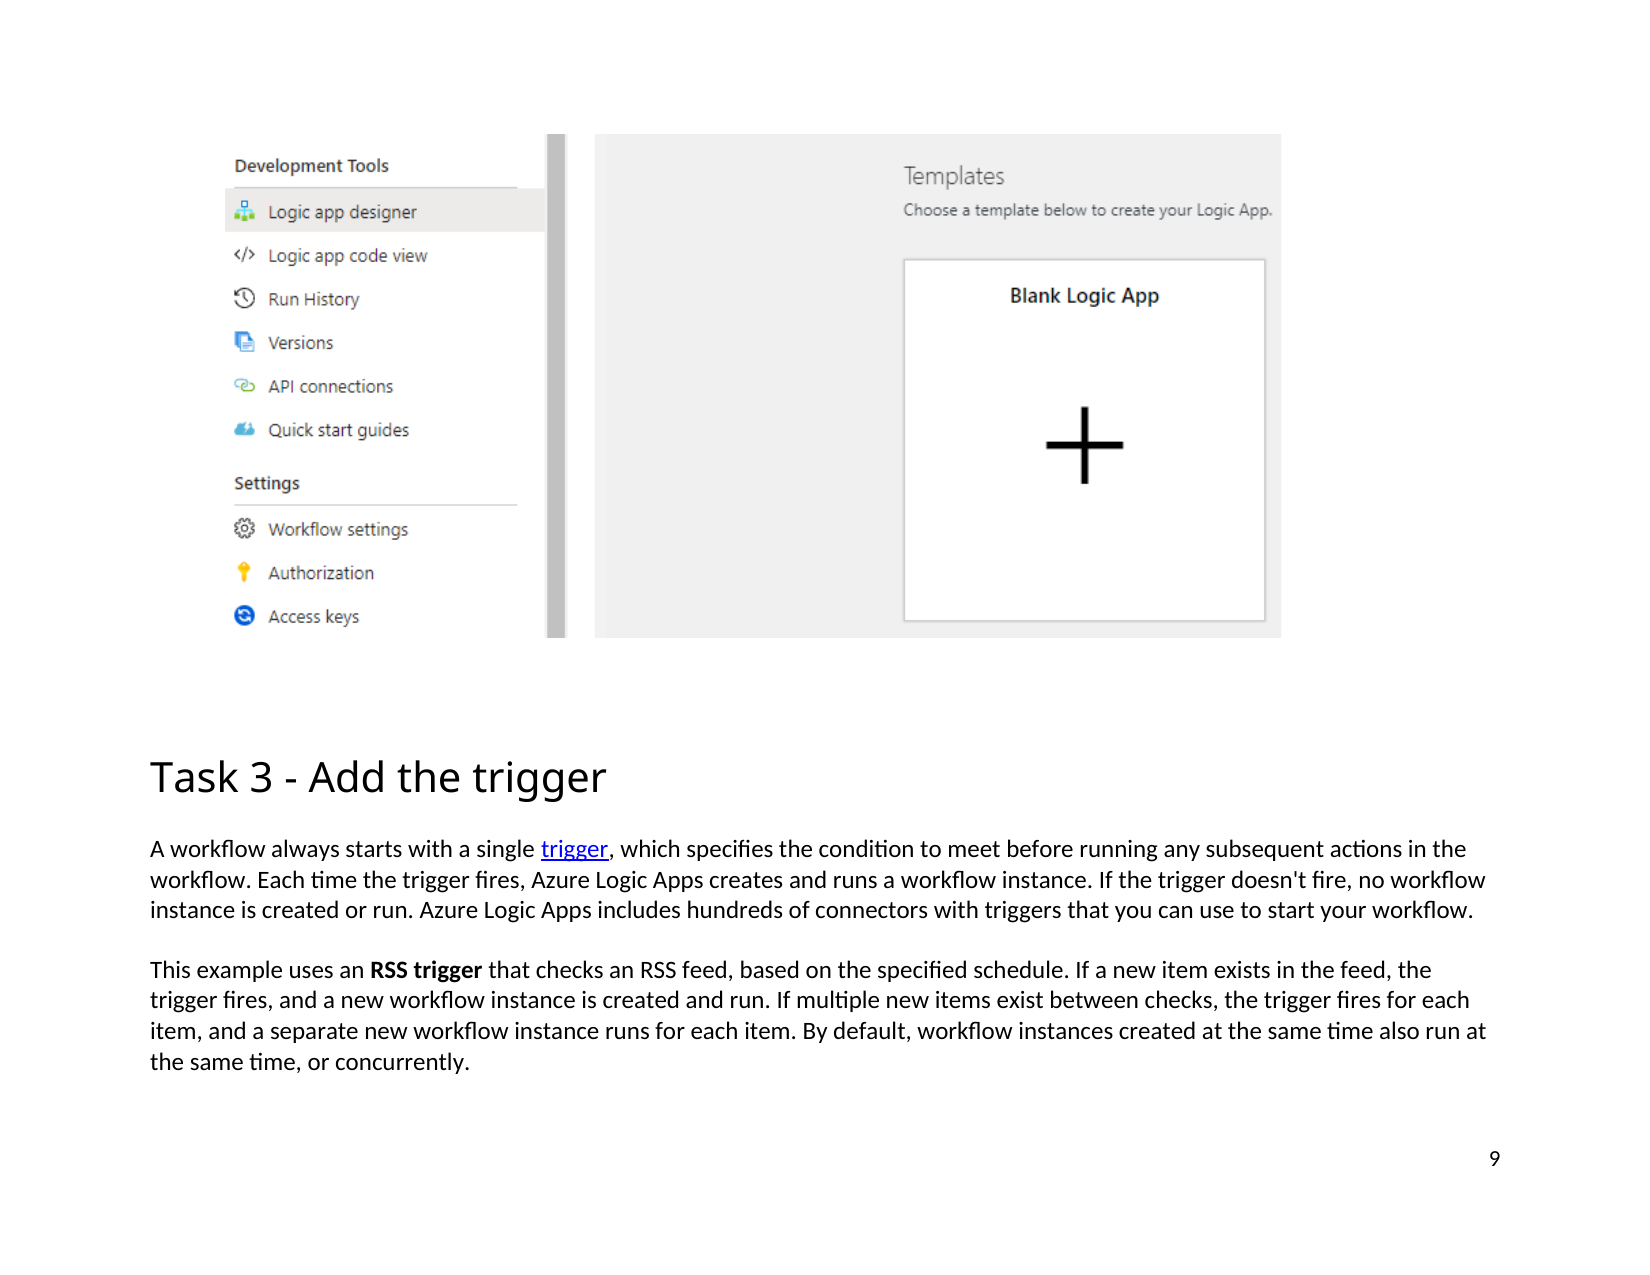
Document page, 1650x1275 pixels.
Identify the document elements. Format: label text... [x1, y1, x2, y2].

text Task 3 - Add the trigger [150, 747, 1500, 804]
text This example uses an RSS trigger that checks an RSS feed, based on the specified schedule. If a new item exists in the feed, the trigger fires, and a new workflow instance is created and run. If multiple new items exist between checks, the trigger fires for each item, and a separate new workflow instance runs for each item. By default, workflow instances created at the same time also run at the same time, or concurrently. [150, 954, 1500, 1076]
picture [225, 134, 1282, 638]
text A workflow always starts with a single trigger, which specifies the condition to meet before running any subsequent actions in the workflow. Each time the trigger fires, Azure Logic Apps creates and runs a workflow instance. If the trigger doesn't fire, no workflow instance is created or run. Azure Logic Apps includes hundreds of connectors with triggers that you can use to start your workflow. [150, 833, 1500, 925]
